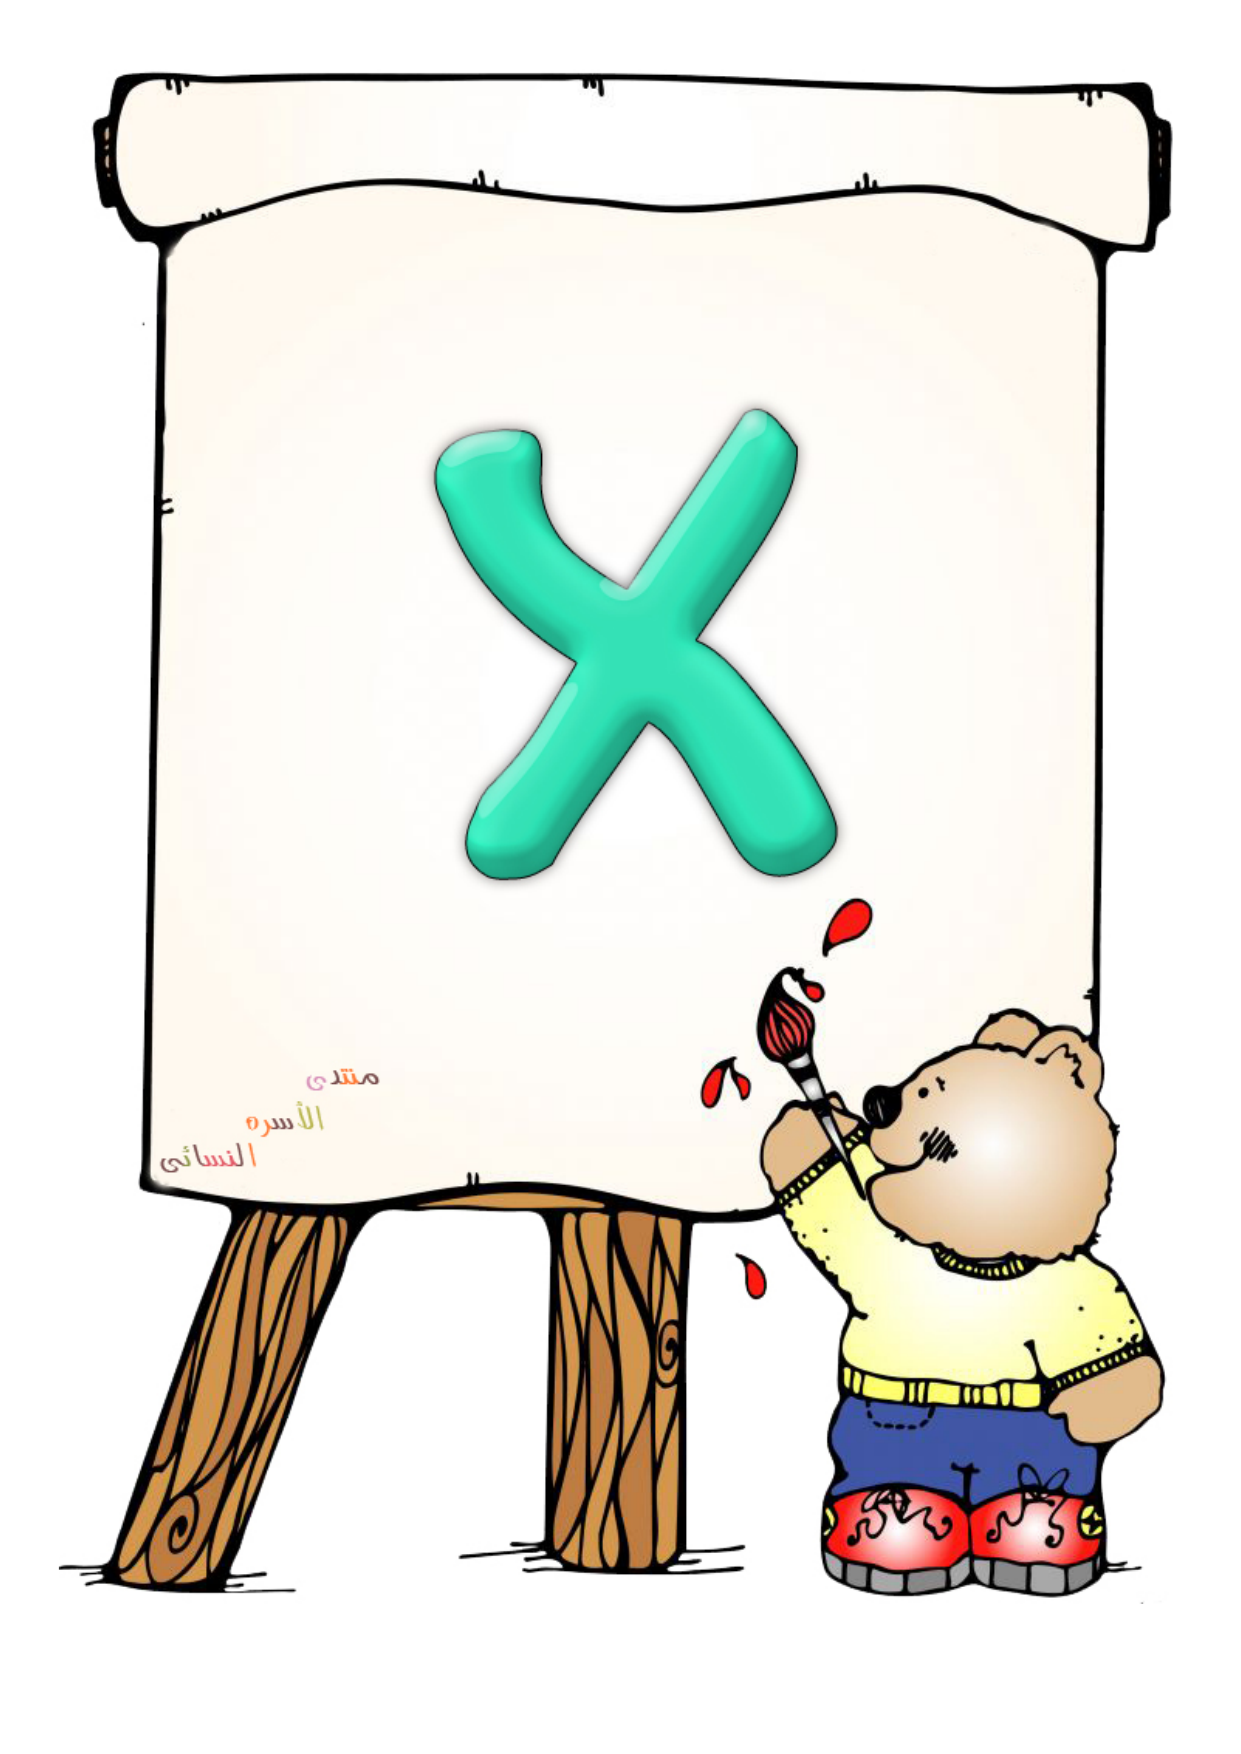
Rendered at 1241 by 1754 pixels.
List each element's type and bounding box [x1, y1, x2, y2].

picture [58, 59, 1182, 1604]
